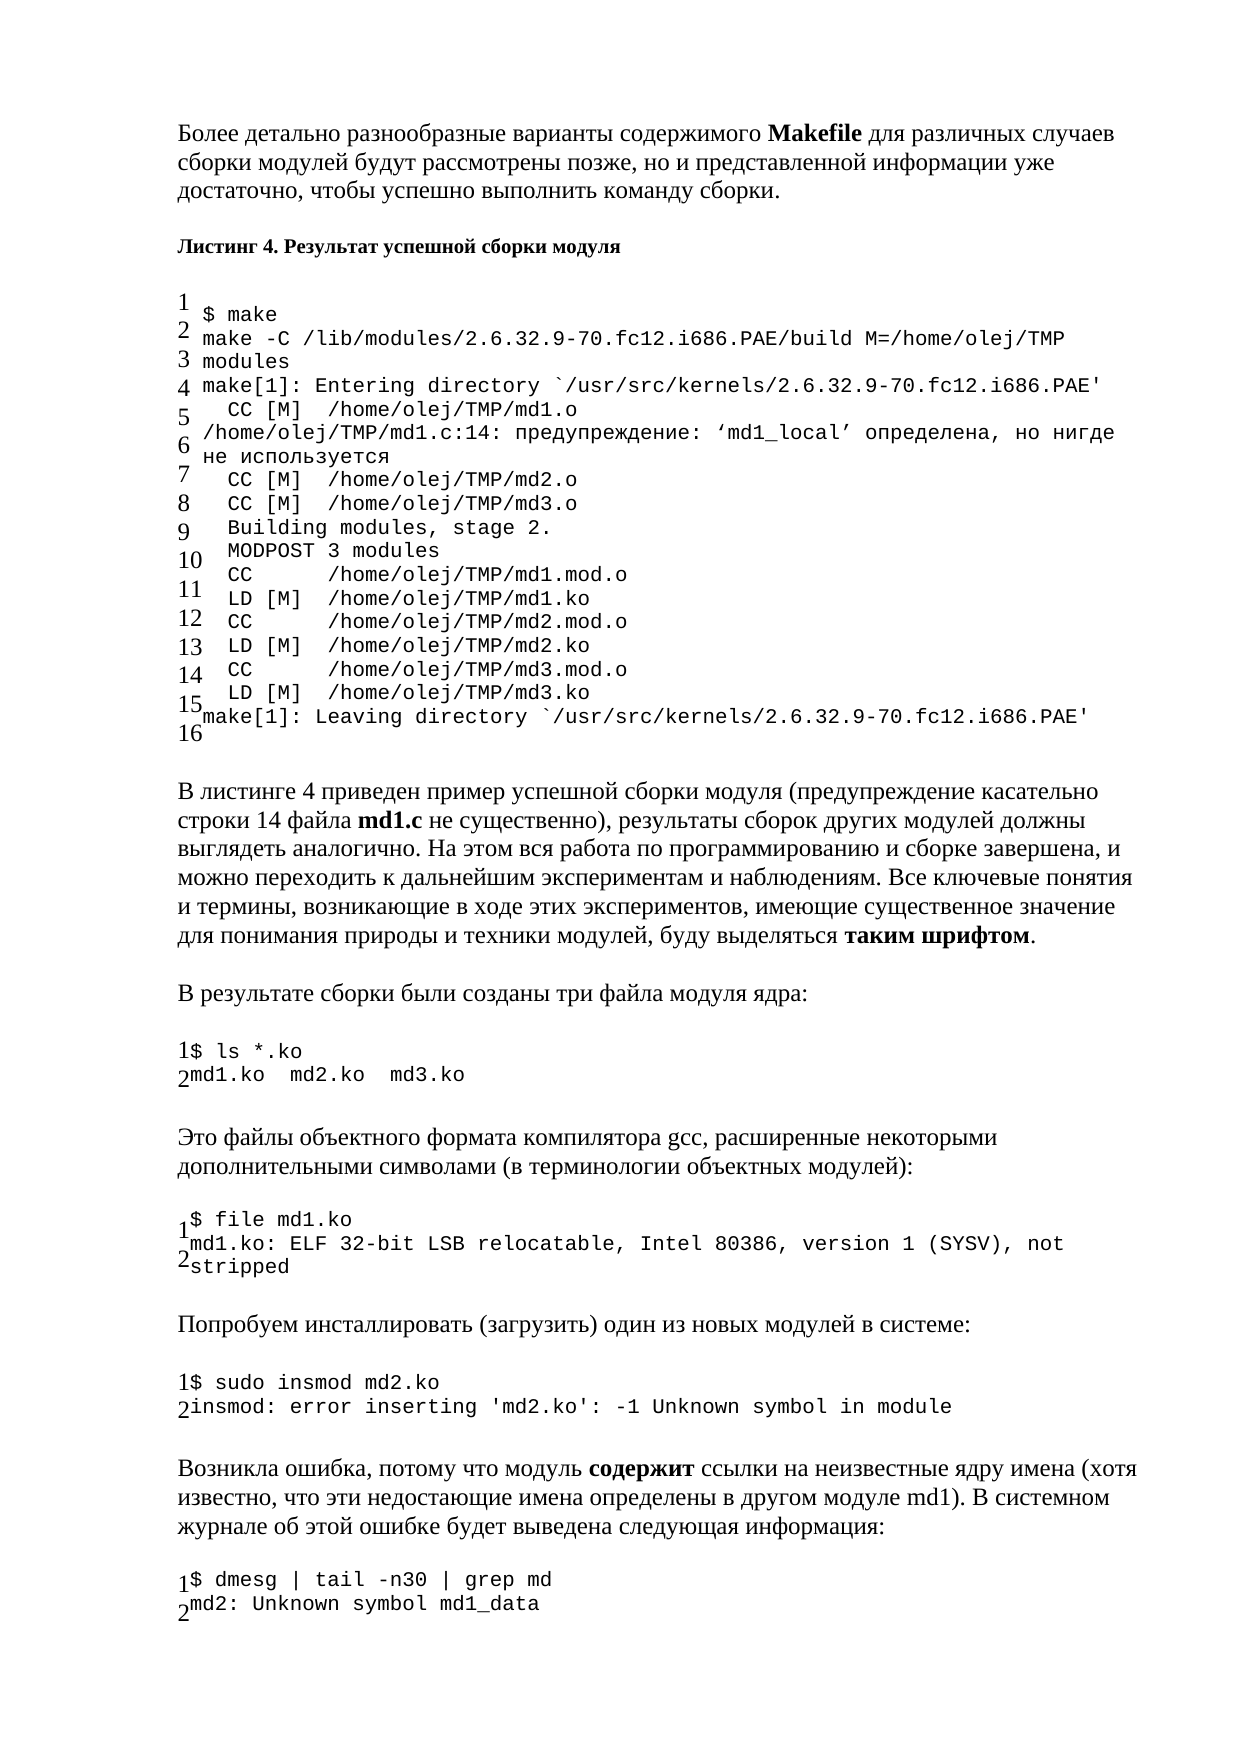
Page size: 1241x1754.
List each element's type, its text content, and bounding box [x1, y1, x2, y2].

text Попробуем инсталлировать (загрузить) один из новых модулей в системе: [177, 1309, 1152, 1338]
text Более детально разнообразные варианты содержимого Makefile для различных случаев сборки модулей будут рассмотрены позже, но и представленной информации уже достаточно, чтобы успешно выполнить команду сборки. [177, 118, 1152, 204]
table_header $ ls *.ko md1.ko md2.ko md3.ko [190, 1036, 465, 1093]
text В результате сборки были созданы три файла модуля ядра: [177, 978, 1152, 1006]
table_header $ sudo insmod md2.ko insmod: error inserting 'md2.ko': -1 Unknown symbol in module [190, 1367, 952, 1424]
table_header $ file md1.ko md1.ko: ELF 32-bit LSB relocatable, Intel 80386, version 1 (SYSV), not stripped [190, 1209, 1152, 1280]
text Возникла ошибка, потому что модуль содержит ссылки на неизвестные ядру имена (хотя известно, что эти недостающие имена определены в другом модуле md1). В системном журнале об этой ошибке будет выведена следующая информация: [177, 1453, 1152, 1540]
table_header $ make make -C /lib/modules/2.6.32.9-70.fc12.i686.PAE/build M=/home/olej/TMP modules make[1]: Entering directory `/usr/src/kernels/2.6.32.9-70.fc12.i686.PAE' CC [M] /home/olej/TMP/md1.o /home/olej/TMP/md1.c:14: предупреждение: ‘md1_local’ определена, но нигде не используется CC [M] /home/olej/TMP/md2.o CC [M] /home/olej/TMP/md3.o Building modules, stage 2. MODPOST 3 modules CC /home/olej/TMP/md1.mod.o LD [M] /home/olej/TMP/md1.ko CC /home/olej/TMP/md2.mod.o LD [M] /home/olej/TMP/md2.ko CC /home/olej/TMP/md3.mod.o LD [M] /home/olej/TMP/md3.ko make[1]: Leaving directory `/usr/src/kernels/2.6.32.9-70.fc12.i686.PAE' [202, 287, 1152, 747]
table_header 1 2 [177, 1036, 190, 1093]
text В листинге 4 приведен пример успешной сборки модуля (предупреждение касательно строки 14 файла md1.c не существенно), результаты сборок других модулей должны выглядеть аналогично. На этом вся работа по программированию и сборке завершена, и можно переходить к дальнейшим экспериментам и наблюдениям. Все ключевые понятия и термины, возникающие в ходе этих экспериментов, имеющие существенное значение для понимания природы и техники модулей, буду выделяться таким шрифтом. [177, 776, 1152, 948]
text Листинг 4. Результат успешной сборки модуля [177, 233, 1152, 258]
text Это файлы объектного формата компилятора gcc, расширенные некоторыми дополнительными символами (в терминологии объектных модулей): [177, 1122, 1152, 1180]
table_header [190, 1569, 552, 1626]
table_header 1 2 3 4 5 6 7 8 9 10 11 12 13 14 15 16 [177, 287, 202, 747]
